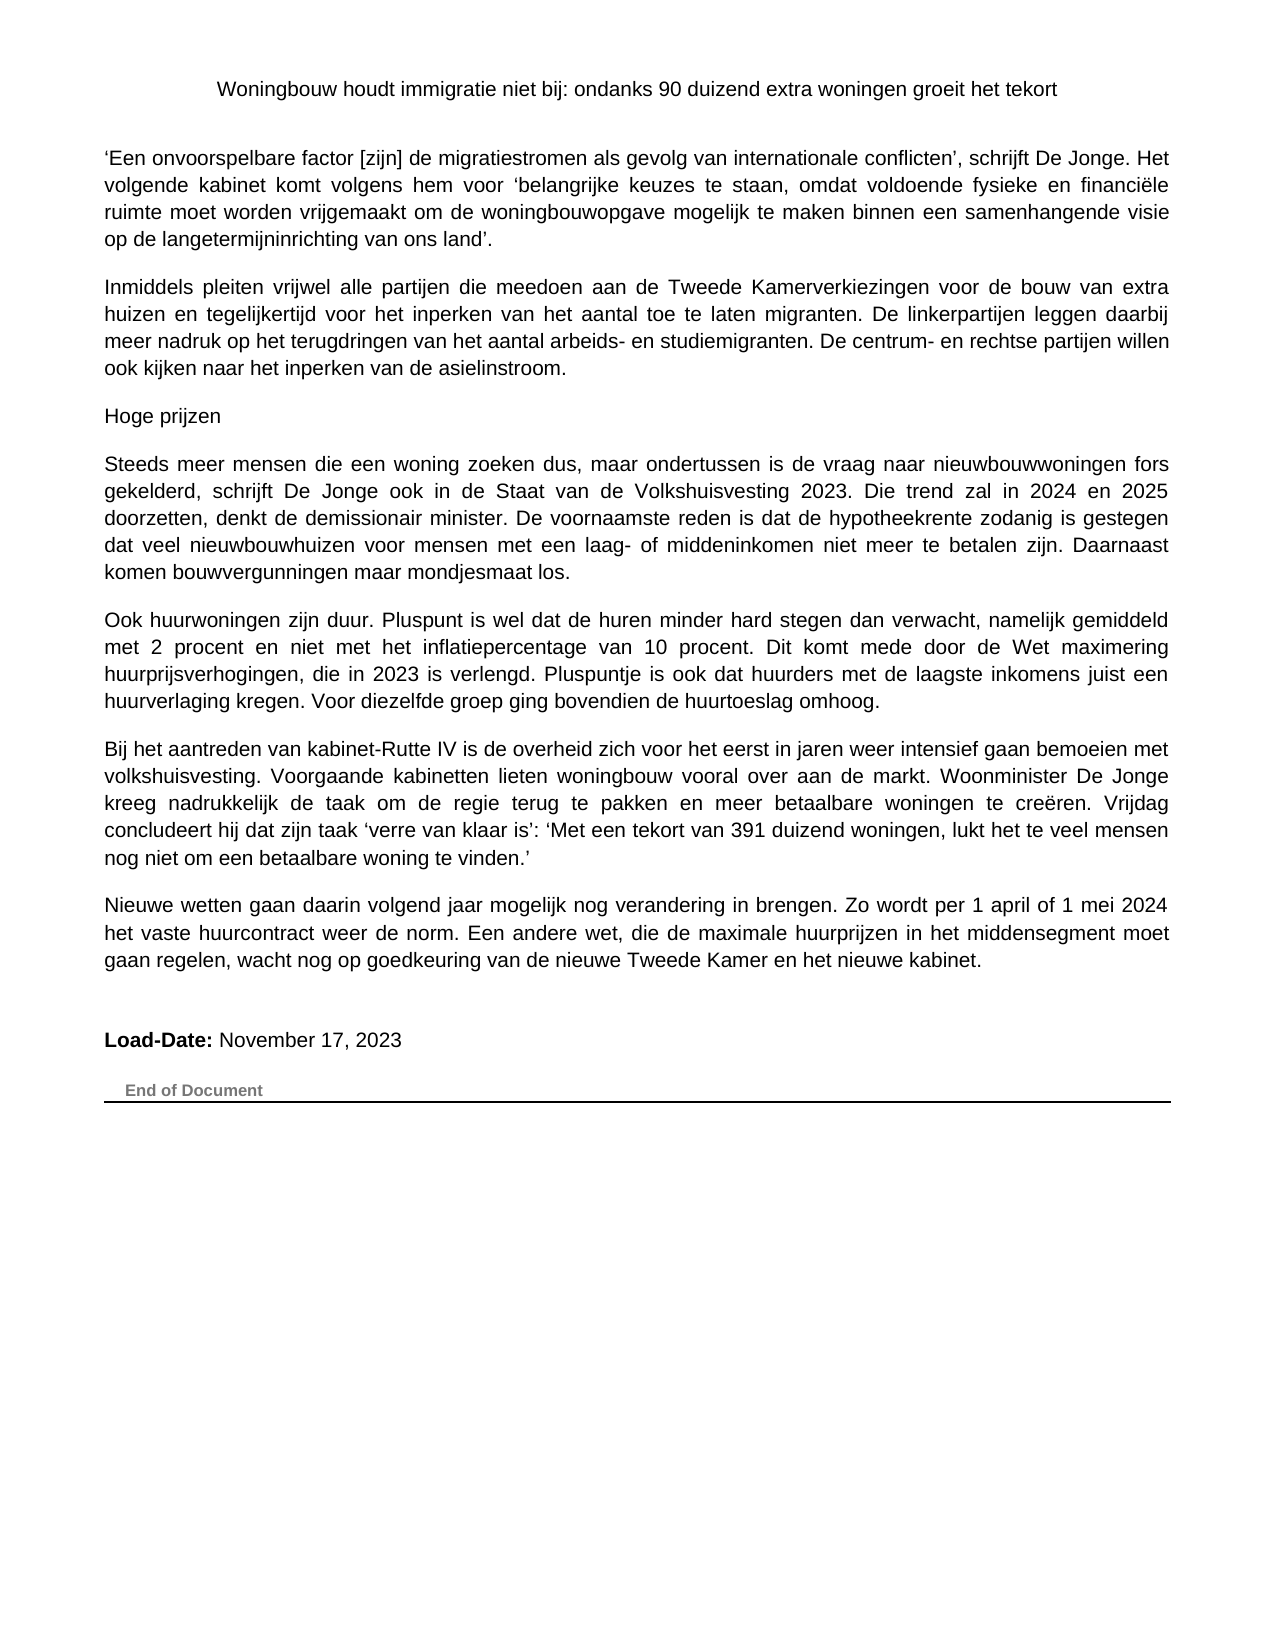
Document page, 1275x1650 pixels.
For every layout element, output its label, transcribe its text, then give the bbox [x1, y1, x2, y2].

text Inmiddels pleiten vrijwel alle partijen die meedoen aan de Tweede Kamerverkiezingen voor de bouw van extra huizen en tegelijkertijd voor het inperken van het aantal toe te laten migranten. De linkerpartijen leggen daarbij meer nadruk op het terugdringen van het aantal arbeids- en studiemigranten. De centrum- en rechtse partijen willen ook kijken naar het inperken van de asielinstroom. [104, 271, 1171, 380]
text Ook huurwoningen zijn duur. Pluspunt is wel dat de huren minder hard stegen dan verwacht, namelijk gemiddeld met 2 procent en niet met het inflatiepercentage van 10 procent. Dit komt mede door de Wet maximering huurprijsverhogingen, die in 2023 is verlengd. Pluspuntje is ook dat huurders met de laagste inkomens juist een huurverlaging kregen. Voor diezelfde groep ging bovendien de huurtoeslag omhoog. [104, 605, 1171, 713]
text ‘Een onvoorspelbare factor [zijn] de migratiestromen als gevolg van internationale conflicten’, schrijft De Jonge. Het volgende kabinet komt volgens hem voor ‘belangrijke keuzes te staan, omdat voldoende fysieke en financiële ruimte moet worden vrijgemaakt om de woningbouwopgave mogelijk te maken binnen een samenhangende visie op de langetermijninrichting van ons land’. [104, 142, 1171, 251]
text Load-Date: November 17, 2023 [104, 996, 1171, 1052]
text Nieuwe wetten gaan daarin volgend jaar mogelijk nog verandering in brengen. Zo wordt per 1 april of 1 mei 2024 het vaste huurcontract weer de norm. Een andere wet, die de maximale huurprijzen in het middensegment moet gaan regelen, wacht nog op goedkeuring van de nieuwe Tweede Kamer en het nieuwe kabinet. [104, 890, 1171, 971]
text Bij het aantreden van kabinet-Rutte IV is de overheid zich voor het eerst in jaren weer intensief gaan bemoeien met volkshuisvesting. Voorgaande kabinetten lieten woningbouw vooral over aan de markt. Woonminister De Jonge kreeg nadrukkelijk de taak om de regie terug te pakken en meer betaalbare woningen te creëren. Vrijdag concludeert hij dat zijn taak ‘verre van klaar is’: ‘Met een tekort van 391 duizend woningen, lukt het te veel mensen nog niet om een betaalbare woning te vinden.’ [104, 734, 1171, 869]
text Steeds meer mensen die een woning zoeken dus, maar ondertussen is de vraag naar nieuwbouwwoningen fors gekelderd, schrijft De Jonge ook in de Staat van de Volkshuisvesting 2023. Die trend zal in 2024 en 2025 doorzetten, denkt de demissionair minister. De voornaamste reden is dat de hypotheekrente zodanig is gestegen dat veel nieuwbouwhuizen voor mensen met een laag- of middeninkomen niet meer te betalen zijn. Daarnaast komen bouwvergunningen maar mondjesmaat los. [104, 448, 1171, 584]
text Hoge prijzen [104, 401, 1171, 428]
text End of Document [125, 1081, 1171, 1100]
